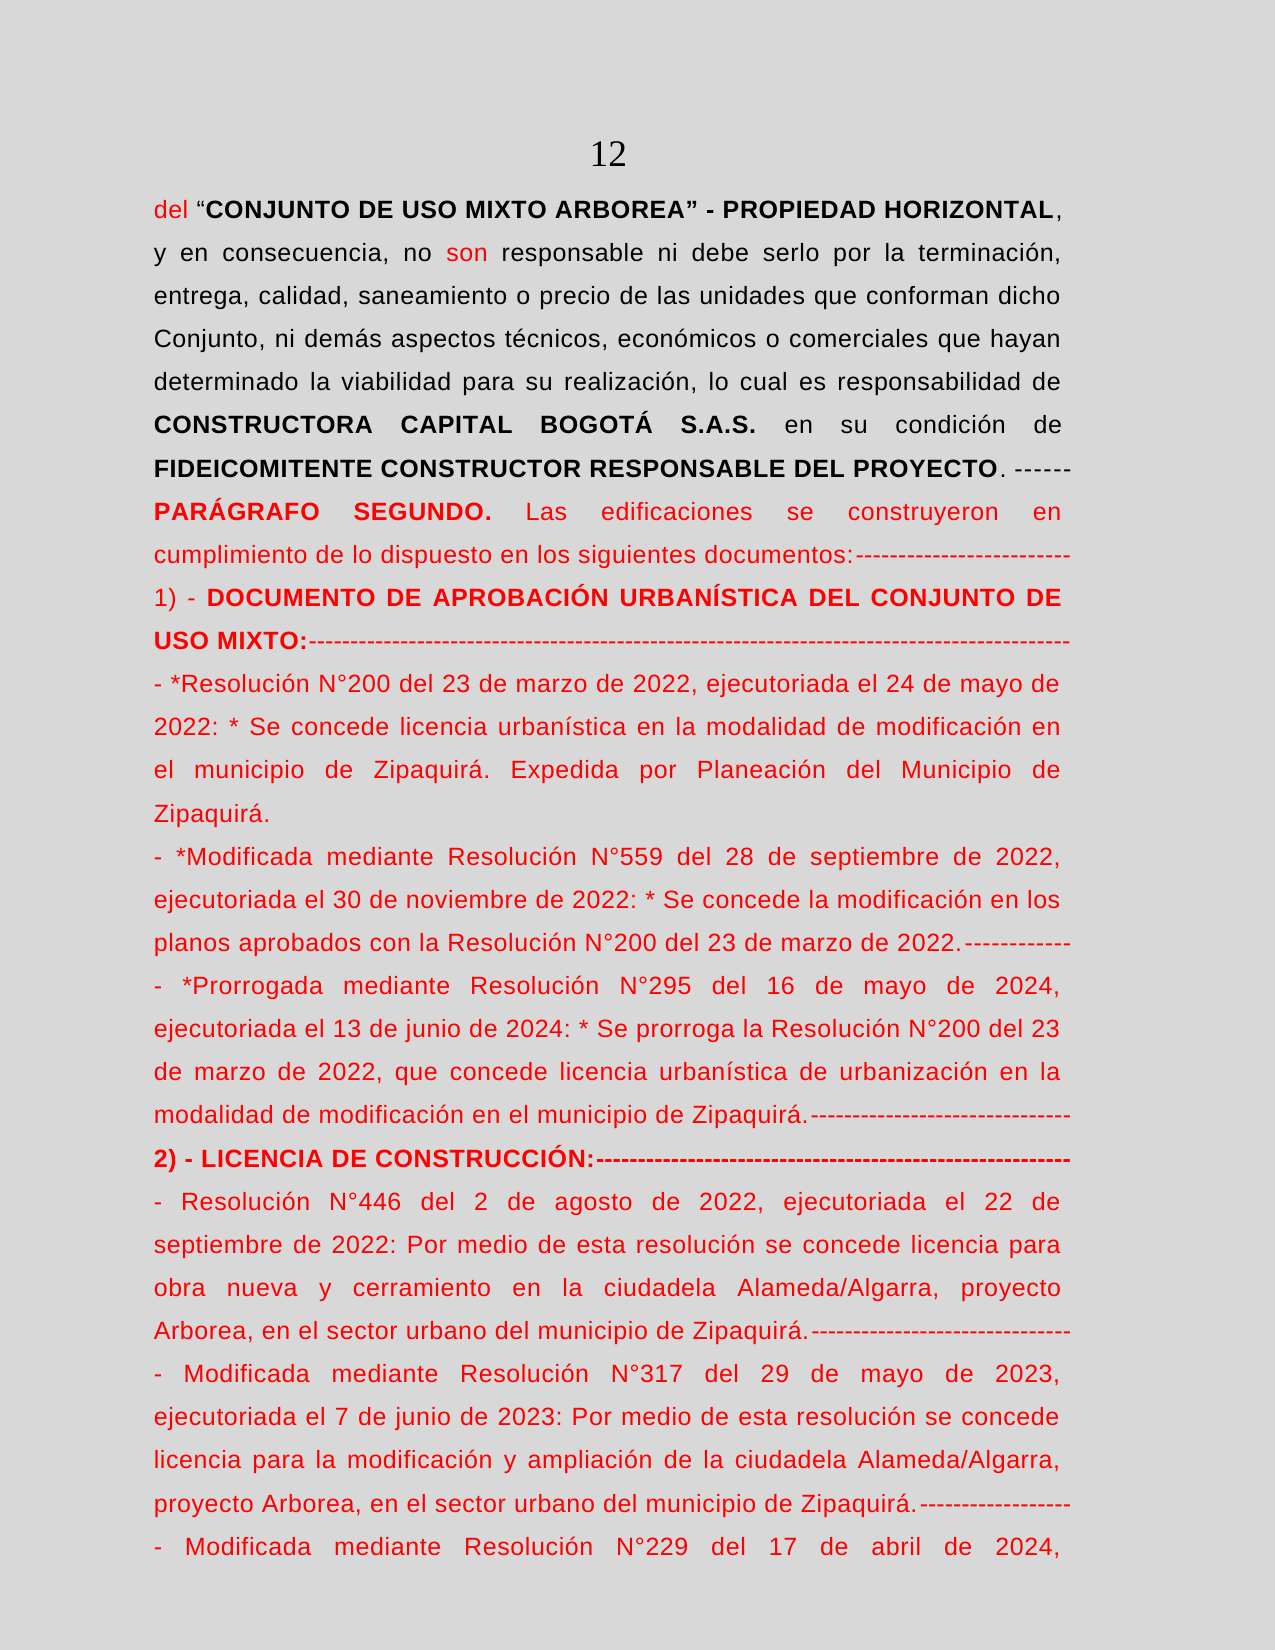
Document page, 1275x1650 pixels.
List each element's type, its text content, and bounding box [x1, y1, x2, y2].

text 2) - LICENCIA DE CONSTRUCCIÓN: [153, 1144, 1062, 1172]
text 1) - DOCUMENTO DE APROBACIÓN URBANÍSTICA DEL CONJUNTO DE USO MIXTO: [153, 583, 1062, 655]
text - Resolución N°446 del 2 de agosto de 2022, ejecutoriada el 22 de septiembre de 2022: Por medio de esta resolución se concede licencia para obra nueva y cerramiento en la ciudadela Alameda/Algarra, proyecto Arborea, en el sector urbano del municipio de Zipaquirá. [153, 1187, 1062, 1345]
text - *Modificada mediante Resolución N°559 del 28 de septiembre de 2022, ejecutoriada el 30 de noviembre de 2022: * Se concede la modificación en los planos aprobados con la Resolución N°200 del 23 de marzo de 2022. [153, 842, 1062, 957]
text PARÁGRAFO SEGUNDO. Las edificaciones se construyeron en cumplimiento de lo dispuesto en los siguientes documentos: [153, 497, 1062, 569]
text - *Prorrogada mediante Resolución N°295 del 16 de mayo de 2024, ejecutoriada el 13 de junio de 2024: * Se prorroga la Resolución N°200 del 23 de marzo de 2022, que concede licencia urbanística de urbanización en la modalidad de modificación en el municipio de Zipaquirá. [153, 971, 1062, 1129]
text - Modificada mediante Resolución N°317 del 29 de mayo de 2023, ejecutoriada el 7 de junio de 2023: Por medio de esta resolución se concede licencia para la modificación y ampliación de la ciudadela Alameda/Algarra, proyecto Arborea, en el sector urbano del municipio de Zipaquirá. [153, 1359, 1062, 1517]
text - *Resolución N°200 del 23 de marzo de 2022, ejecutoriada el 24 de mayo de 2022: * Se concede licencia urbanística en la modalidad de modificación en el municipio de Zipaquirá. Expedida por Planeación del Municipio de Zipaquirá. [153, 669, 1062, 827]
